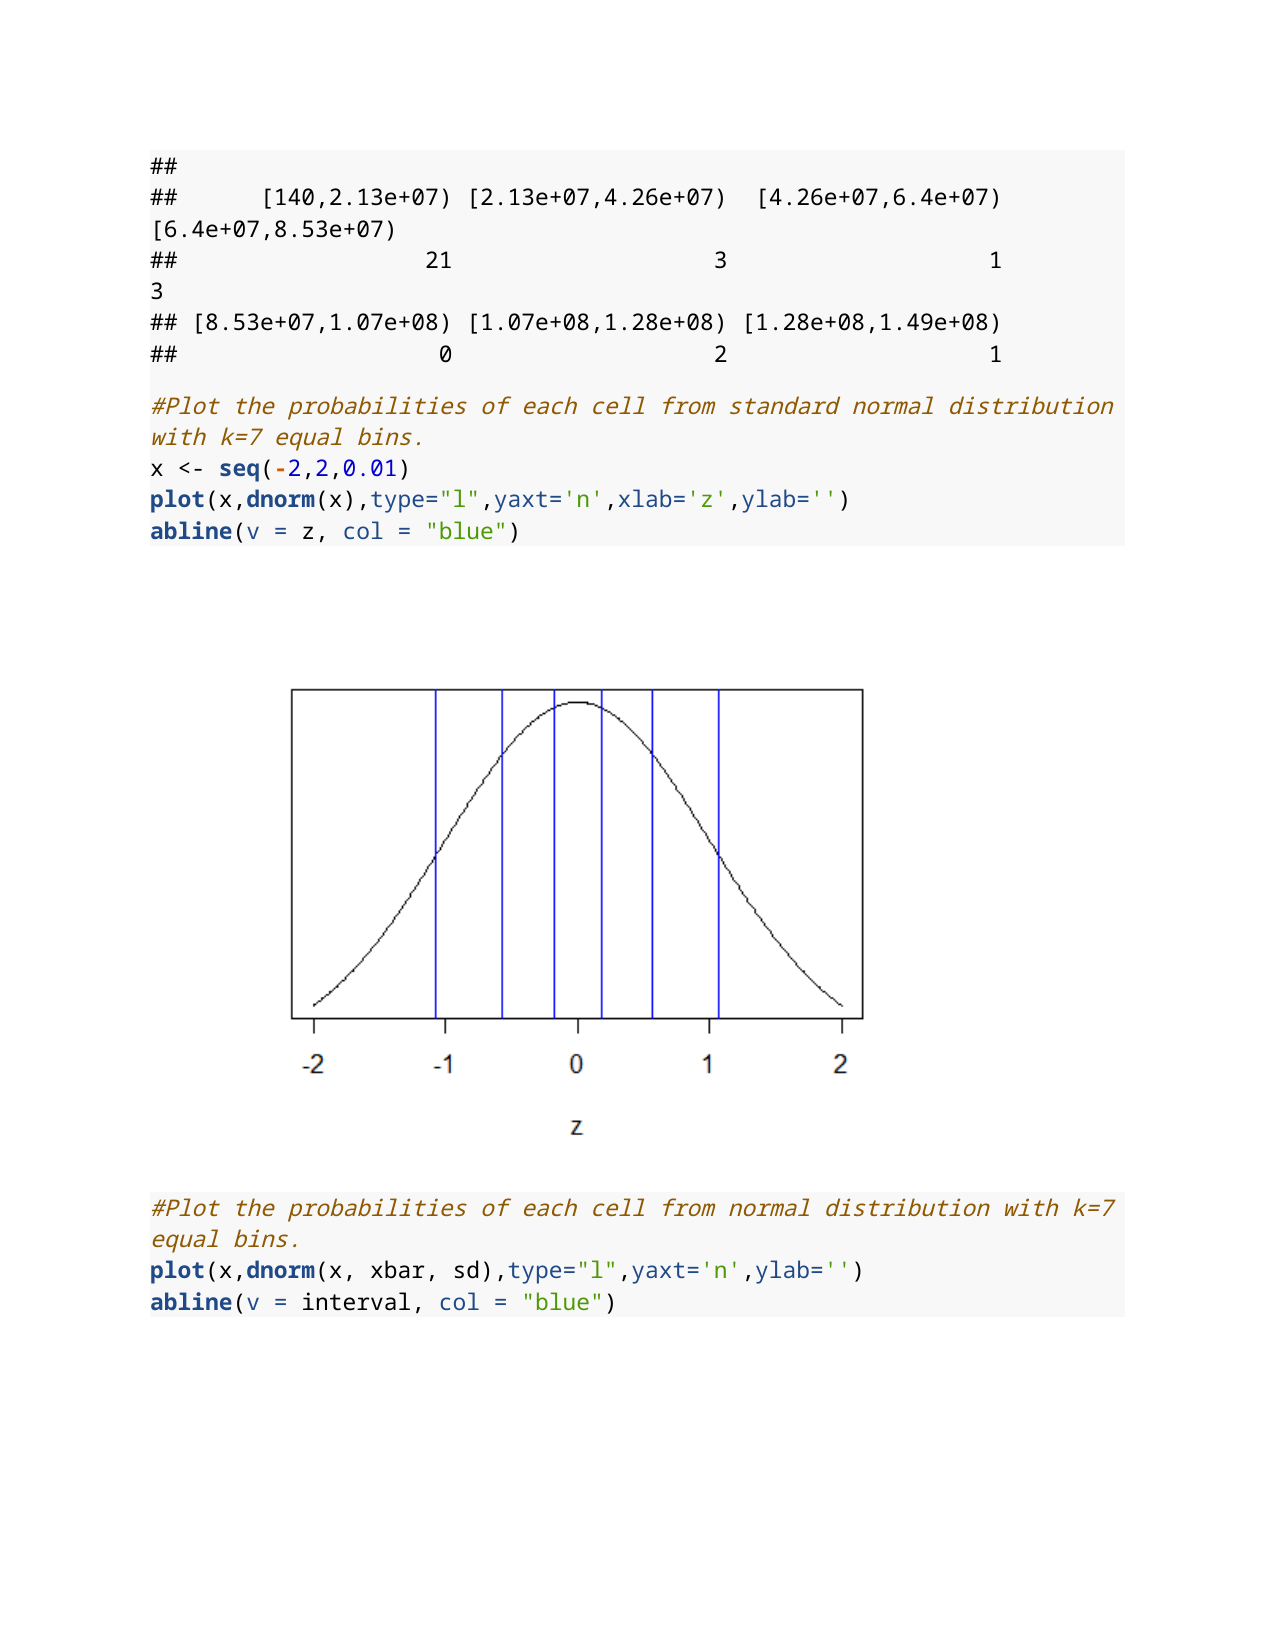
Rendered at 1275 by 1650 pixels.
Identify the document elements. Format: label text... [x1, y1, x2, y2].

text #Plot the probabilities of each cell from normal distribution with k=7 equal bins. plot(x,dnorm(x, xbar, sd),type="l",yaxt='n',ylab='') abline(v = interval, col = "blue") [301, 1192, 1125, 1317]
text ## ## [140,2.13e+07) [2.13e+07,4.26e+07) [4.26e+07,6.4e+07) [6.4e+07,8.53e+07) ## 21 3 1 3 ## [8.53e+07,1.07e+08) [1.07e+08,1.28e+08) [1.28e+08,1.49e+08) ## 0 2 1 [150, 150, 1125, 369]
text #Plot the probabilities of each cell from standard normal distribution with k=7 equal bins. x <- seq(-2,2,0.01) plot(x,dnorm(x),type="l",yaxt='n',xlab='z',ylab='') abline(v = z, col = "blue") [150, 389, 1125, 546]
picture [168, 566, 927, 1173]
